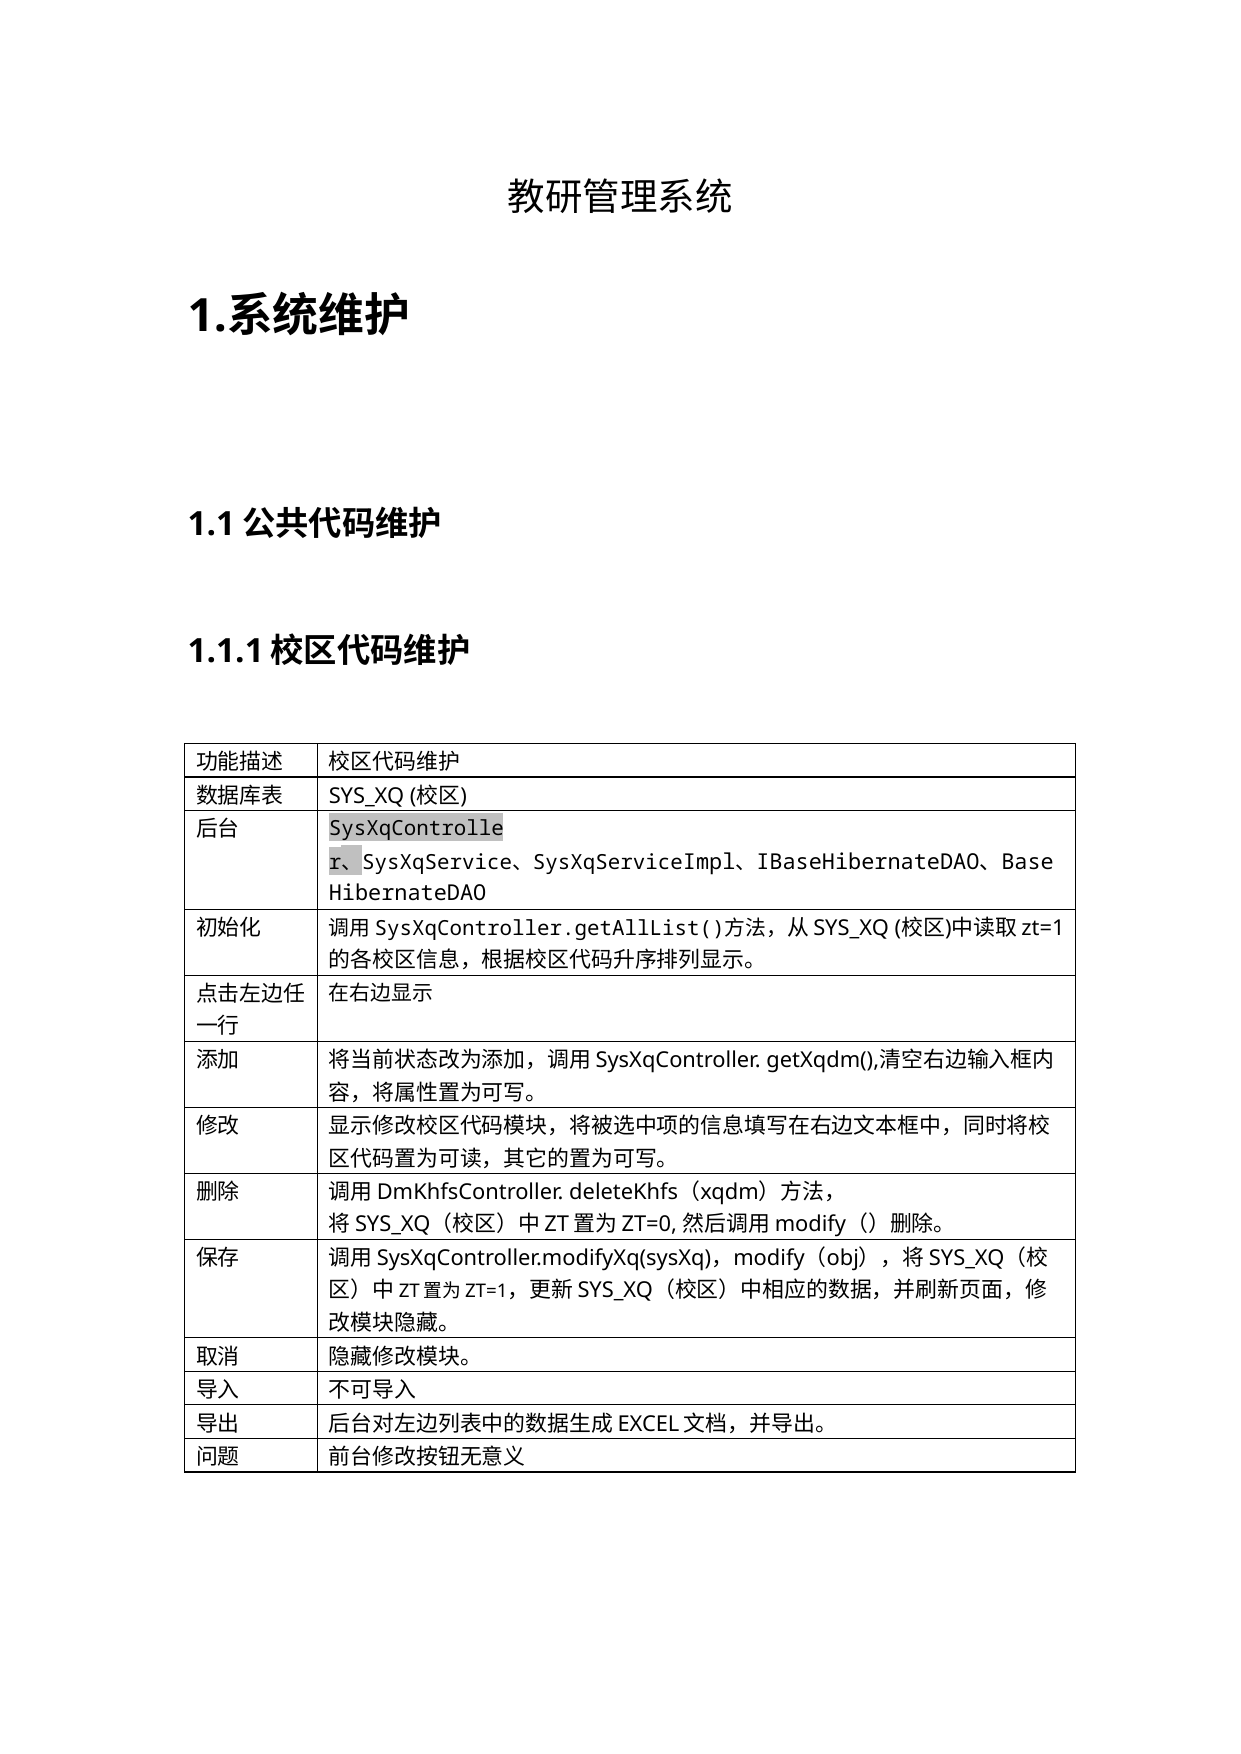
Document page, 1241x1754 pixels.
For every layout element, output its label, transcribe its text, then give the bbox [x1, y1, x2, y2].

table_cell 调用SysXqController.getAllList()方法，从SYS_XQ (校区)中读取zt=1的各校区信息，根据校区代码升序排列显示。 [318, 910, 1075, 974]
table_cell 修改 [185, 1108, 317, 1173]
subtitle 1.1公共代码维护 [187, 488, 1053, 553]
table_cell 在右边显示 [318, 976, 1075, 1041]
table_header 功能描述 [185, 744, 317, 776]
table_cell SysXqController、SysXqService、SysXqServiceImpl、IBaseHibernateDAO、BaseHibernateDAO [318, 811, 1075, 908]
subtitle 1.1.1校区代码维护 [187, 615, 1053, 680]
table_cell 导入 [185, 1372, 317, 1404]
table_cell 问题 [185, 1439, 317, 1471]
table_cell 取消 [185, 1338, 317, 1371]
table_cell 删除 [185, 1174, 317, 1239]
table_cell 将当前状态改为添加，调用SysXqController. getXqdm(),清空右边输入框内容，将属性置为可写。 [318, 1042, 1075, 1107]
table_cell 点击左边任一行 [185, 976, 317, 1041]
table_cell 后台对左边列表中的数据生成EXCEL文档，并导出。 [318, 1405, 1075, 1438]
table_cell 保存 [185, 1240, 317, 1337]
subtitle 1.系统维护 [187, 262, 1053, 360]
table_cell 数据库表 [185, 778, 317, 810]
text 教研管理系统 [187, 162, 1053, 227]
table_cell 初始化 [185, 910, 317, 974]
table_cell 添加 [185, 1042, 317, 1107]
table_cell 导出 [185, 1405, 317, 1438]
table_cell 调用SysXqController.modifyXq(sysXq)，modify（obj），将SYS_XQ（校区）中ZT置为ZT=1，更新SYS_XQ（校区）中相应的数据，并刷新页面，修改模块隐藏。 [318, 1240, 1075, 1337]
table_cell 前台修改按钮无意义 [318, 1439, 1075, 1471]
table_cell 后台 [185, 811, 317, 908]
table_cell 隐藏修改模块。 [318, 1338, 1075, 1371]
table_cell 显示修改校区代码模块，将被选中项的信息填写在右边文本框中，同时将校区代码置为可读，其它的置为可写。 [318, 1108, 1075, 1173]
table_cell 调用DmKhfsController. deleteKhfs（xqdm）方法， 将SYS_XQ（校区）中ZT置为ZT=0, 然后调用modify（）删除。 [318, 1174, 1075, 1239]
table_cell SYS_XQ (校区) [318, 778, 1075, 810]
table_header 校区代码维护 [318, 744, 1075, 776]
table_cell 不可导入 [318, 1372, 1075, 1404]
